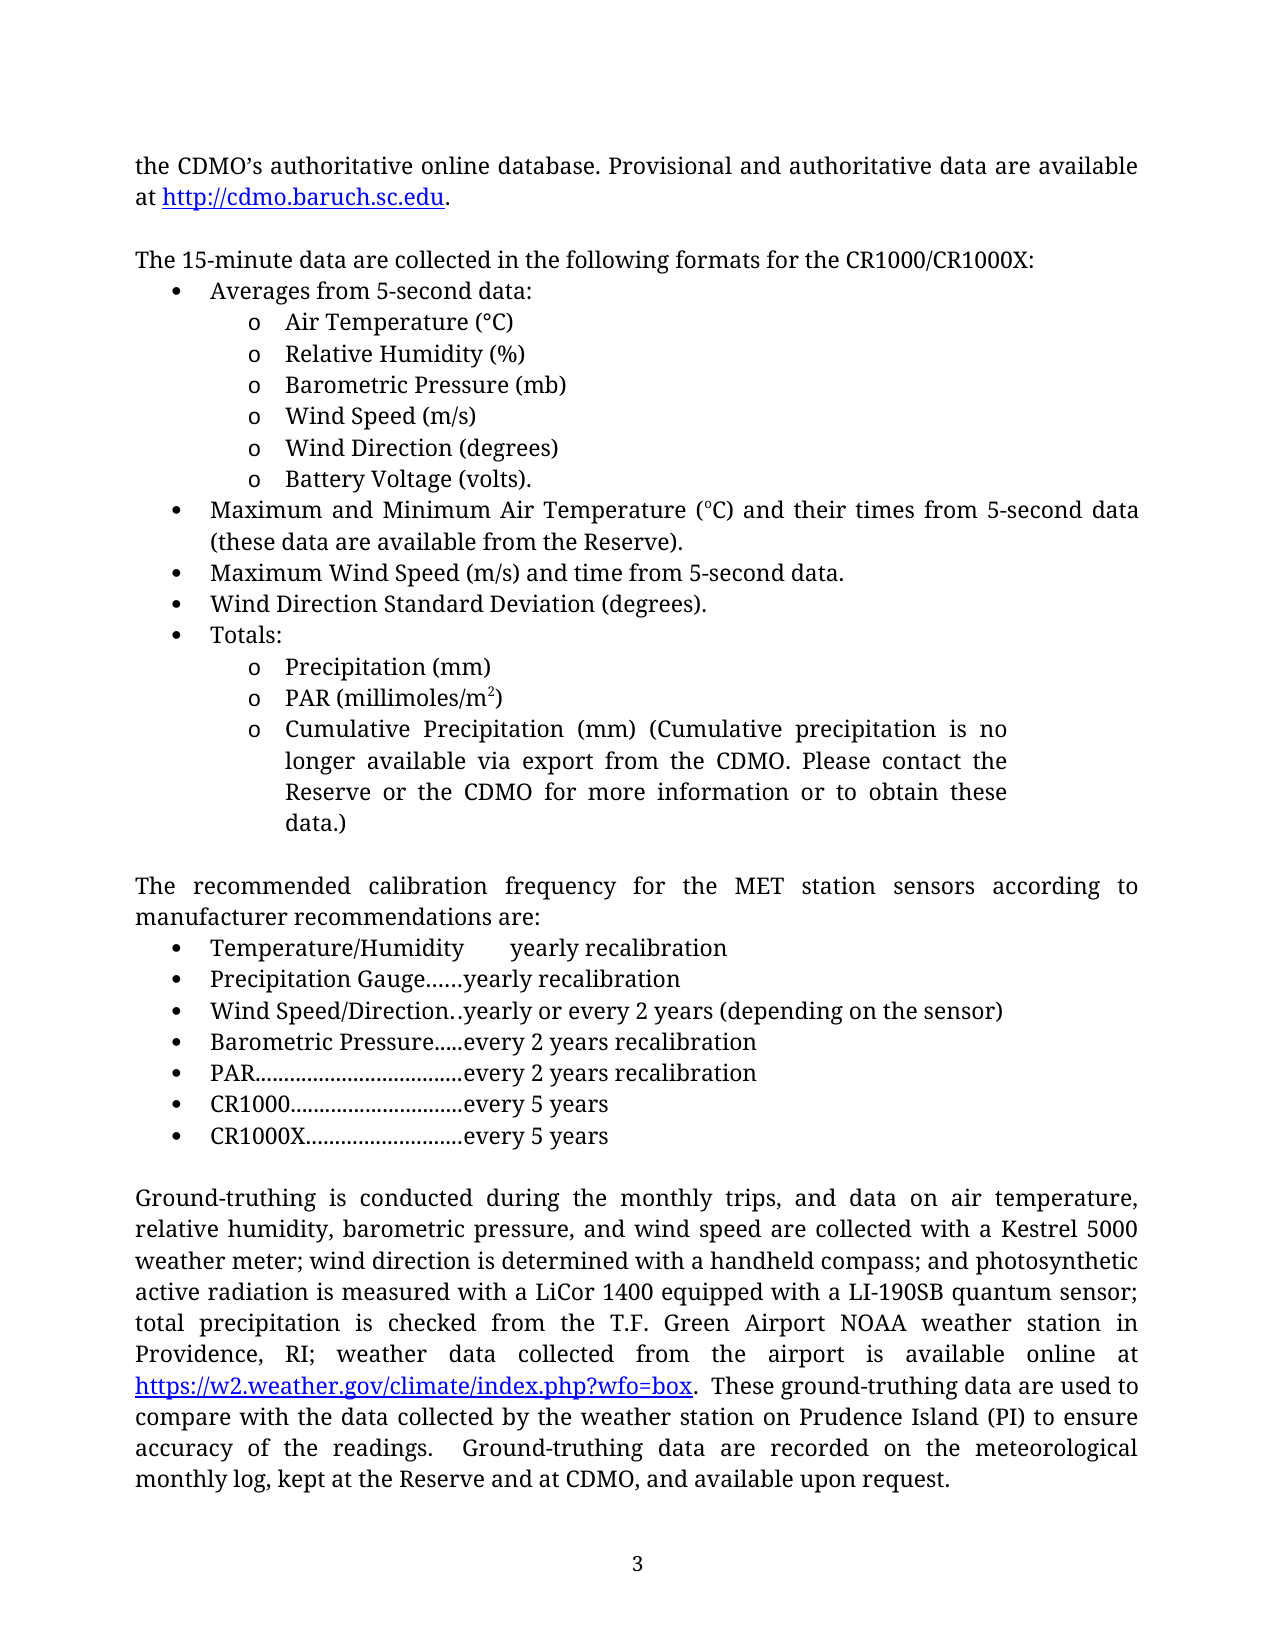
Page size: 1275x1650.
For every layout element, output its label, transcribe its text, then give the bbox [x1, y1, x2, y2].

list PAR every 2 years recalibration [172, 1057, 1140, 1088]
list Precipitation (mm) [247, 651, 1009, 682]
list Temperature/Humidity yearly recalibration [172, 932, 1140, 963]
list Cumulative Precipitation (mm) (Cumulative precipitation is no longer available via export from the CDMO. Please contact the Reserve or the CDMO for more information or to obtain these data.) [247, 713, 1009, 838]
list Maximum and Minimum Air Temperature (oC) and their times from 5-second data (these data are available from the Reserve). [172, 494, 1140, 557]
list Wind Speed/Direction yearly or every 2 years (depending on the sensor) [172, 995, 1140, 1026]
list PAR (millimoles/m2) [247, 682, 1009, 713]
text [135, 150, 1140, 212]
list Wind Direction Standard Deviation (degrees). [172, 588, 1046, 619]
list Barometric Pressure (mb) [247, 369, 1009, 400]
list Averages from 5-second data: [172, 275, 1140, 306]
list Battery Voltage (volts). [247, 463, 1009, 494]
list Totals: [172, 619, 1140, 651]
list CR1000X every 5 years [172, 1120, 1140, 1151]
list Relative Humidity (%) [247, 338, 1009, 369]
text The 15-minute data are collected in the following formats for the CR1000/CR1000X: [135, 244, 1140, 275]
list Wind Direction (degrees) [247, 432, 1009, 463]
list Air Temperature (°C) [247, 306, 1009, 338]
list Maximum Wind Speed (m/s) and time from 5-second data. [172, 557, 1140, 588]
text The recommended calibration frequency for the MET station sensors according to manufacturer recommendations are: [135, 870, 1140, 932]
list Barometric Pressure every 2 years recalibration [172, 1026, 1140, 1057]
list Precipitation Gauge yearly recalibration [172, 963, 1140, 995]
list CR1000 every 5 years [172, 1088, 1140, 1120]
text Ground-truthing is conducted during the monthly trips, and data on air temperature, relative humidity, barometric pressure, and wind speed are collected with a Kestrel 5000 weather meter; wind direction is determined with a handheld compass; and photosynthetic active radiation is measured with a LiCor 1400 equipped with a LI-190SB quantum sensor; total precipitation is checked from the T.F. Green Airport NOAA weather station in Providence, RI; weather data collected from the airport is available online at https://w2.weather.gov/climate/index.php?wfo=box. These ground-truthing data are used to compare with the data collected by the weather station on Prudence Island (PI) to ensure accuracy of the readings. Ground-truthing data are recorded on the meteorological monthly log, kept at the Reserve and at CDMO, and available upon request. [135, 1182, 1140, 1495]
list Wind Speed (m/s) [247, 400, 1009, 432]
